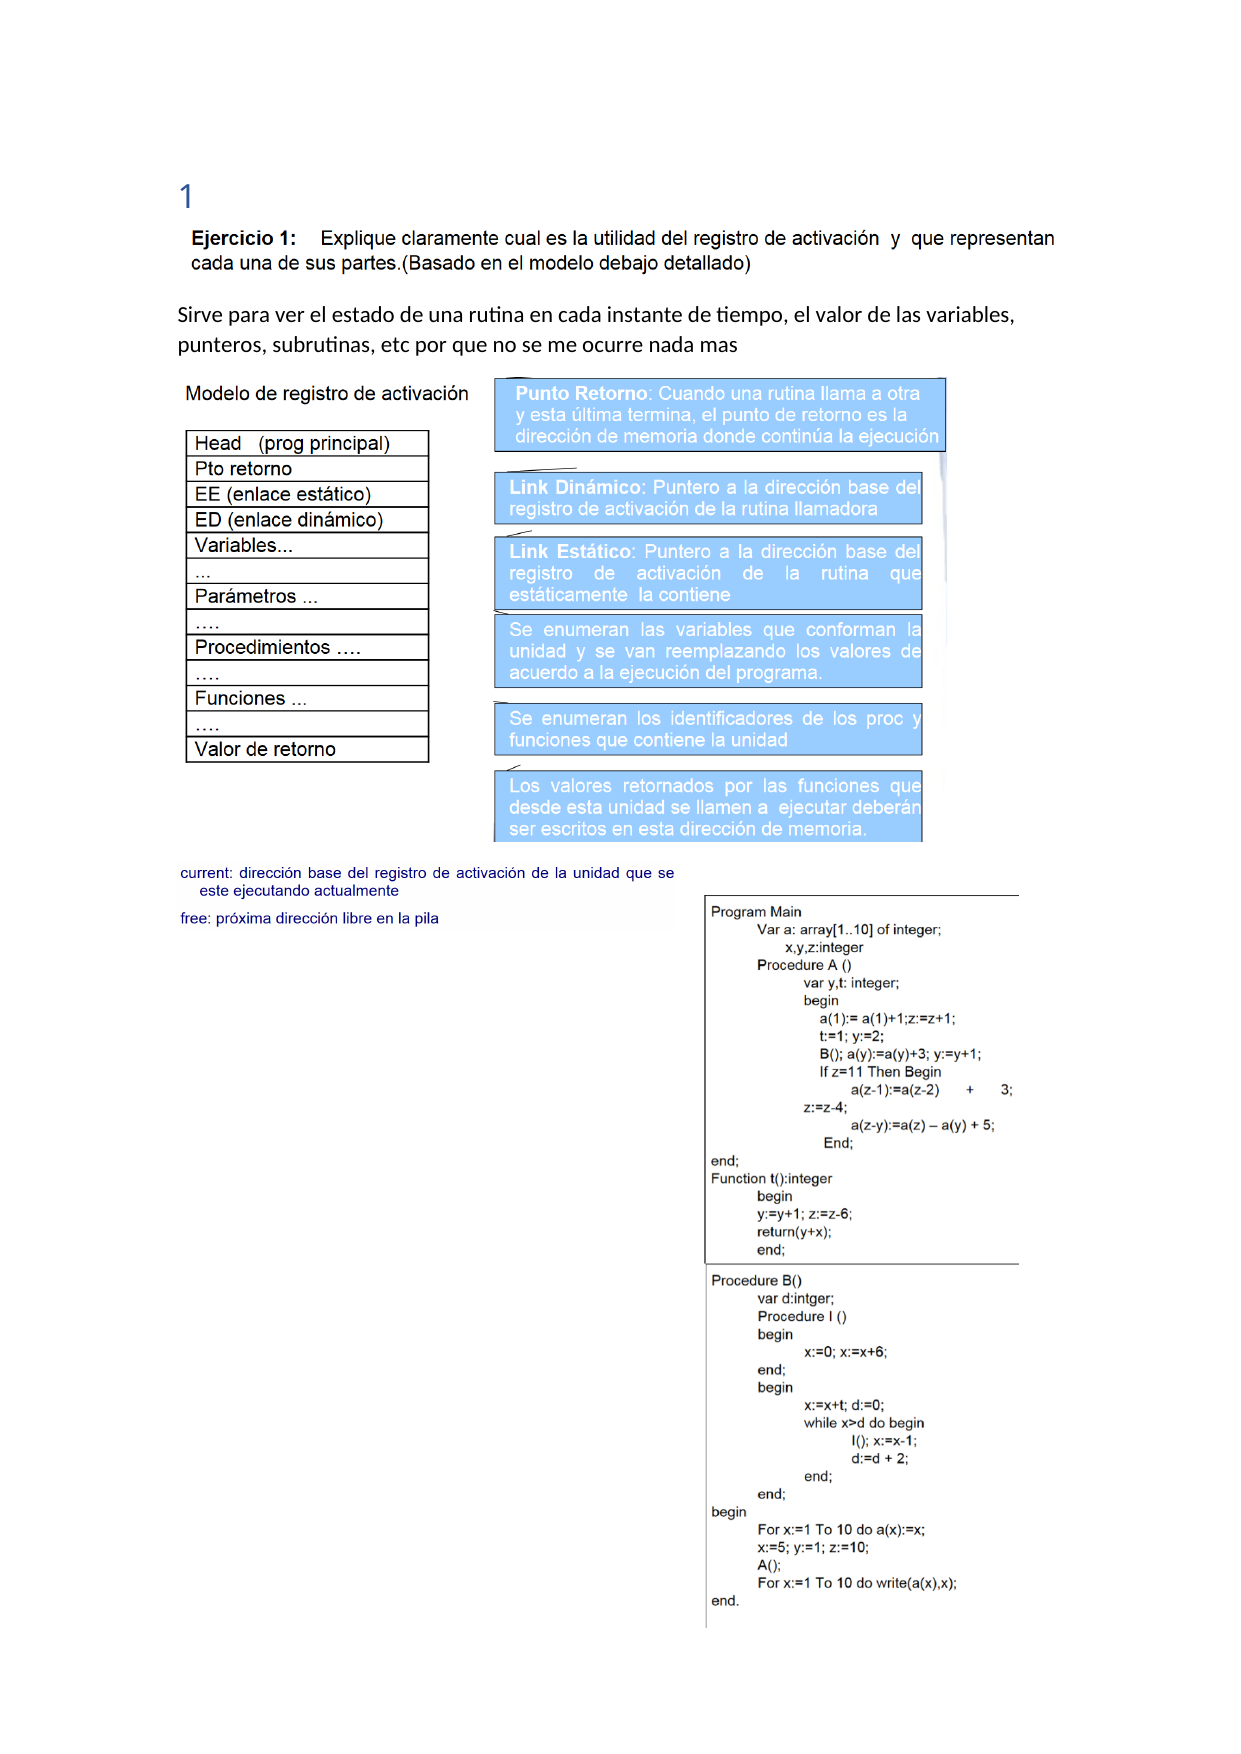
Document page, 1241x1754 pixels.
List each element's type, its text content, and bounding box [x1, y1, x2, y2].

text Sirve para ver el estado de una rutina en cada instante de tiempo, el valor de las variables, punteros, subrutinas, etc por que no se me ocurre nada mas [177, 300, 1063, 358]
picture [492, 377, 947, 842]
picture [704, 895, 1019, 1628]
picture [177, 377, 475, 768]
subtitle 1 [177, 173, 1063, 218]
picture [177, 860, 677, 931]
picture [177, 221, 1063, 282]
